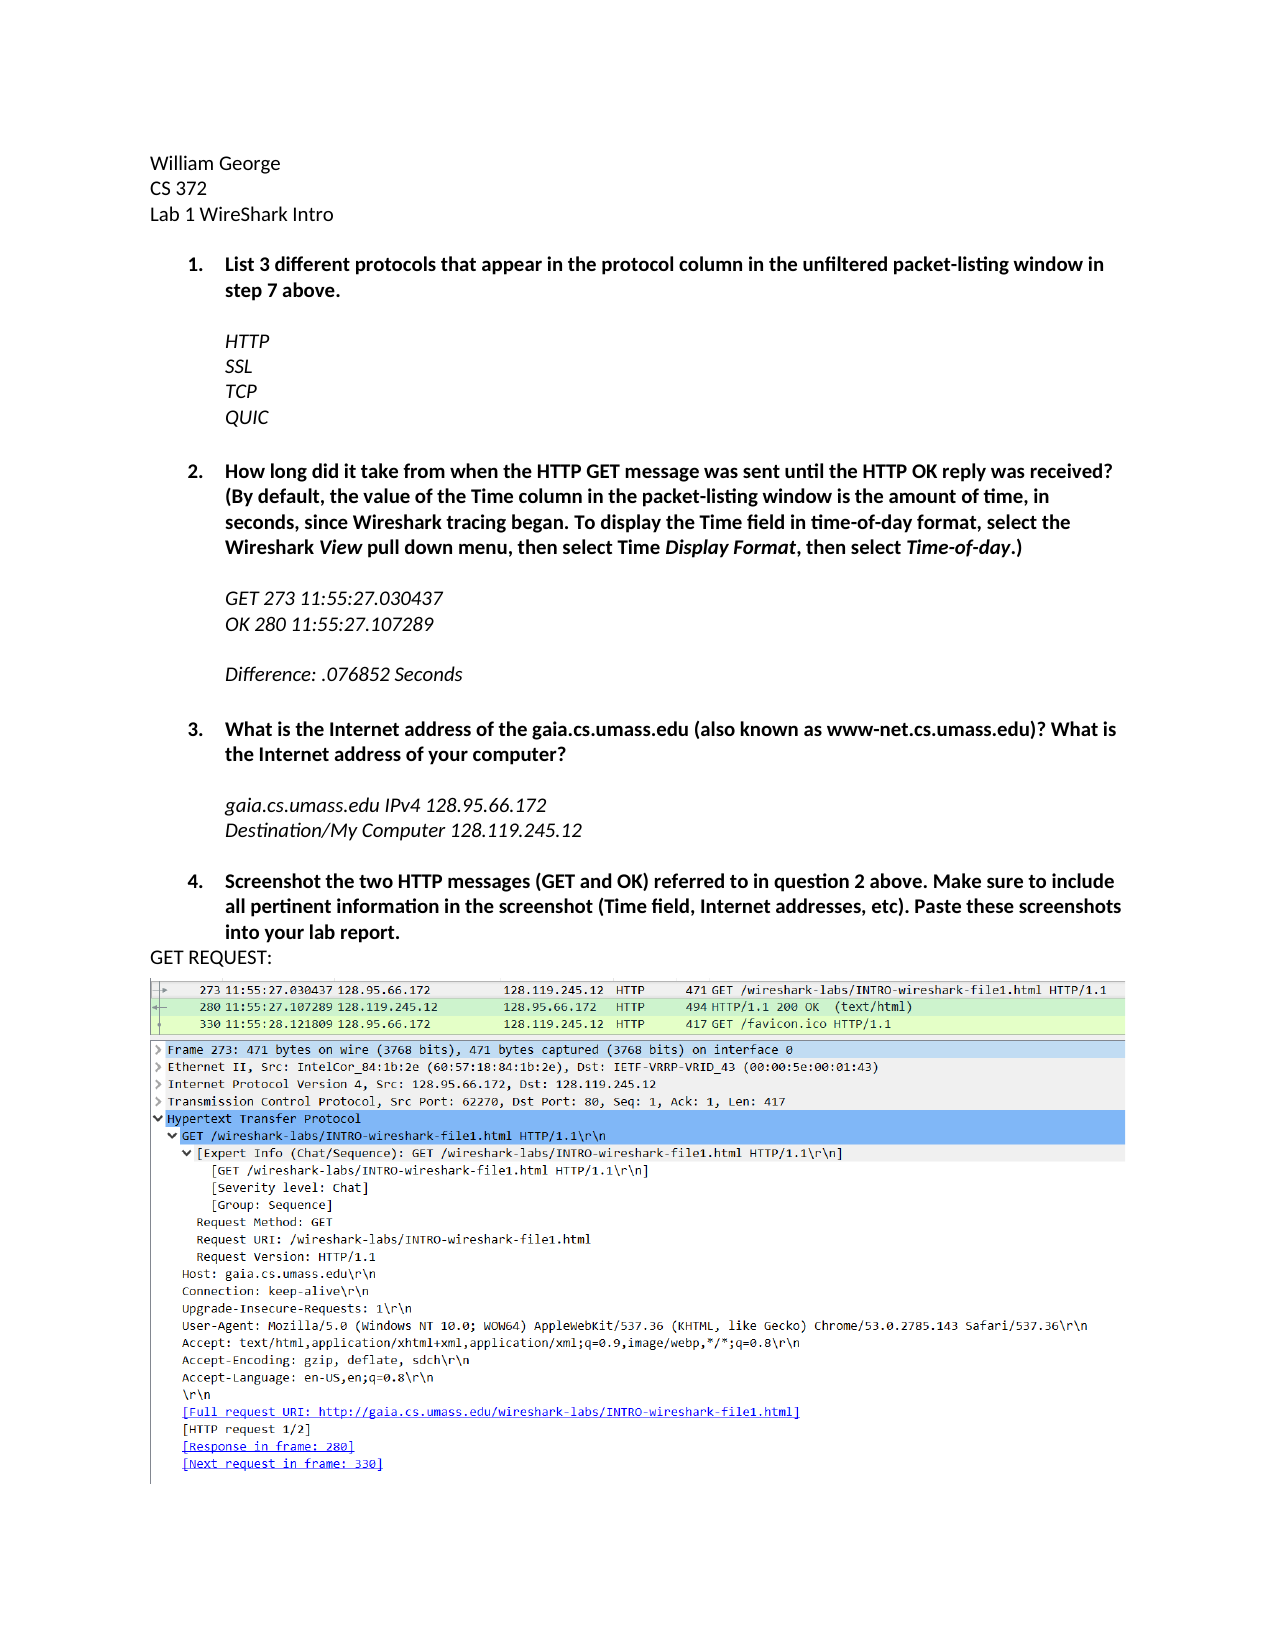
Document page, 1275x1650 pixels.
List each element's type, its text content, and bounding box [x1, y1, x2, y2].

text Difference: .076852 Seconds [150, 662, 1125, 687]
list Screenshot the two HTTP messages (GET and OK) referred to in question 2 above. Make sure to include all pertinent information in the screenshot (Time field, Internet addresses, etc). Paste these screenshots into your lab report. [187, 868, 1125, 944]
list List 3 different protocols that appear in the protocol column in the unfiltered packet-listing window in step 7 above. [187, 252, 1125, 302]
text Destination/My Computer 128.119.245.12 [150, 817, 1125, 843]
text William George [150, 150, 1125, 175]
text gaia.cs.umass.edu IPv4 128.95.66.172 [225, 792, 1125, 817]
list How long did it take from when the HTTP GET message was sent until the HTTP OK reply was received? (By default, the value of the Time column in the packet-listing window is the amount of time, in seconds, since Wireshark tracing began. To display the Time field in time-of-day format, select the Wireshark View pull down menu, then select Time Display Format, then select Time-of-day.) [187, 458, 1125, 560]
text TCP [225, 379, 1125, 404]
text Lab 1 WireShark Intro [150, 201, 1125, 226]
text HTTP [225, 328, 1125, 353]
text GET REQUEST: [150, 944, 1125, 970]
text GET 273 11:55:27.030437 [150, 585, 1125, 611]
text OK 280 11:55:27.107289 [150, 611, 1125, 636]
picture [150, 978, 1125, 1484]
text QUIC [225, 404, 1125, 429]
text CS 372 [150, 175, 1125, 201]
text SSL [225, 353, 1125, 379]
list What is the Internet address of the gaia.cs.umass.edu (also known as www-net.cs.umass.edu)? What is the Internet address of your computer? [187, 716, 1125, 767]
